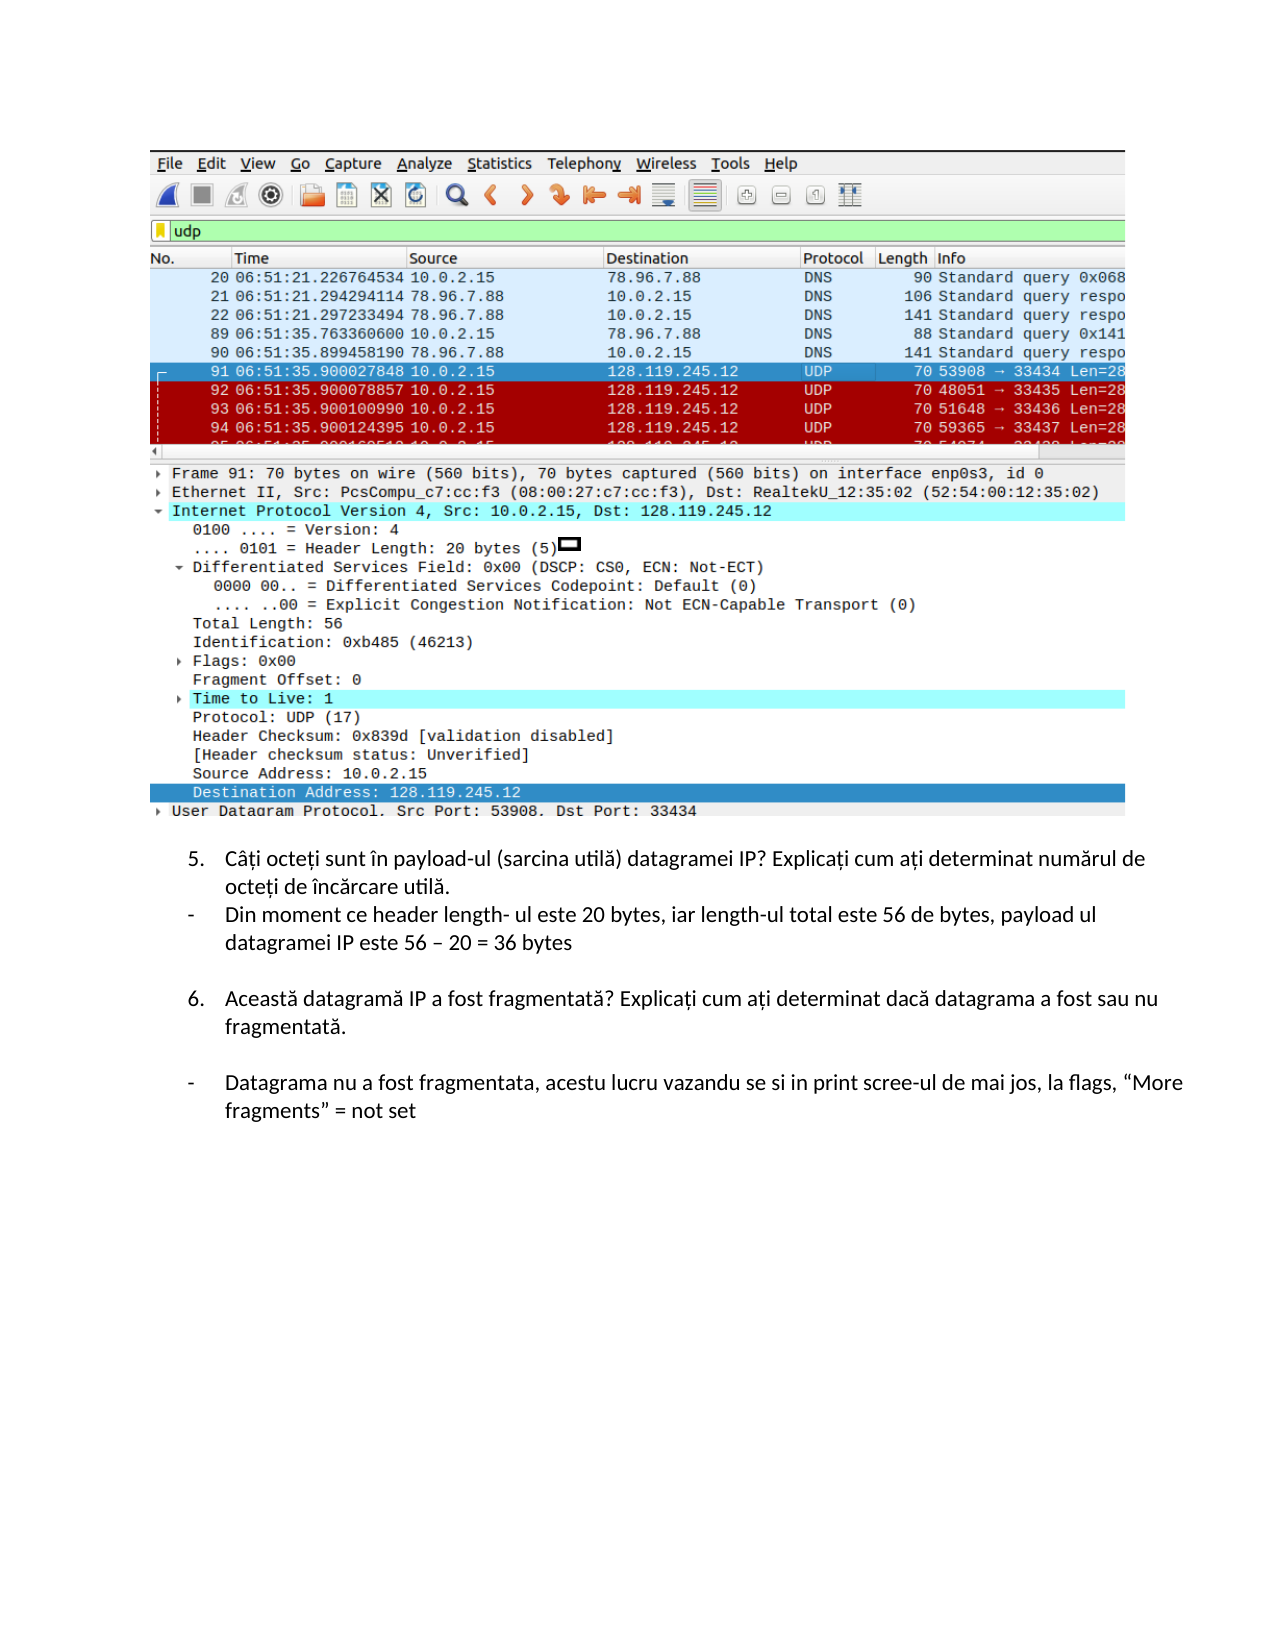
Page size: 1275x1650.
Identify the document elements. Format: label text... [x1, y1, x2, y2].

list Câți octeți sunt în payload-ul (sarcina utilă) datagramei IP? Explicați cum ați determinat numărul de octeți de încărcare utilă. [187, 844, 1185, 900]
list Din moment ce header length- ul este 20 bytes, iar length-ul total este 56 de bytes, payload ul datagramei IP este 56 – 20 = 36 bytes [187, 900, 1185, 956]
list Datagrama nu a fost fragmentata, acestu lucru vazandu se si in print scree-ul de mai jos, la flags, “More fragments” = not set [187, 1068, 1185, 1124]
picture [150, 150, 1125, 816]
list Această datagramă IP a fost fragmentată? Explicați cum ați determinat dacă datagrama a fost sau nu fragmentată. [187, 984, 1185, 1040]
